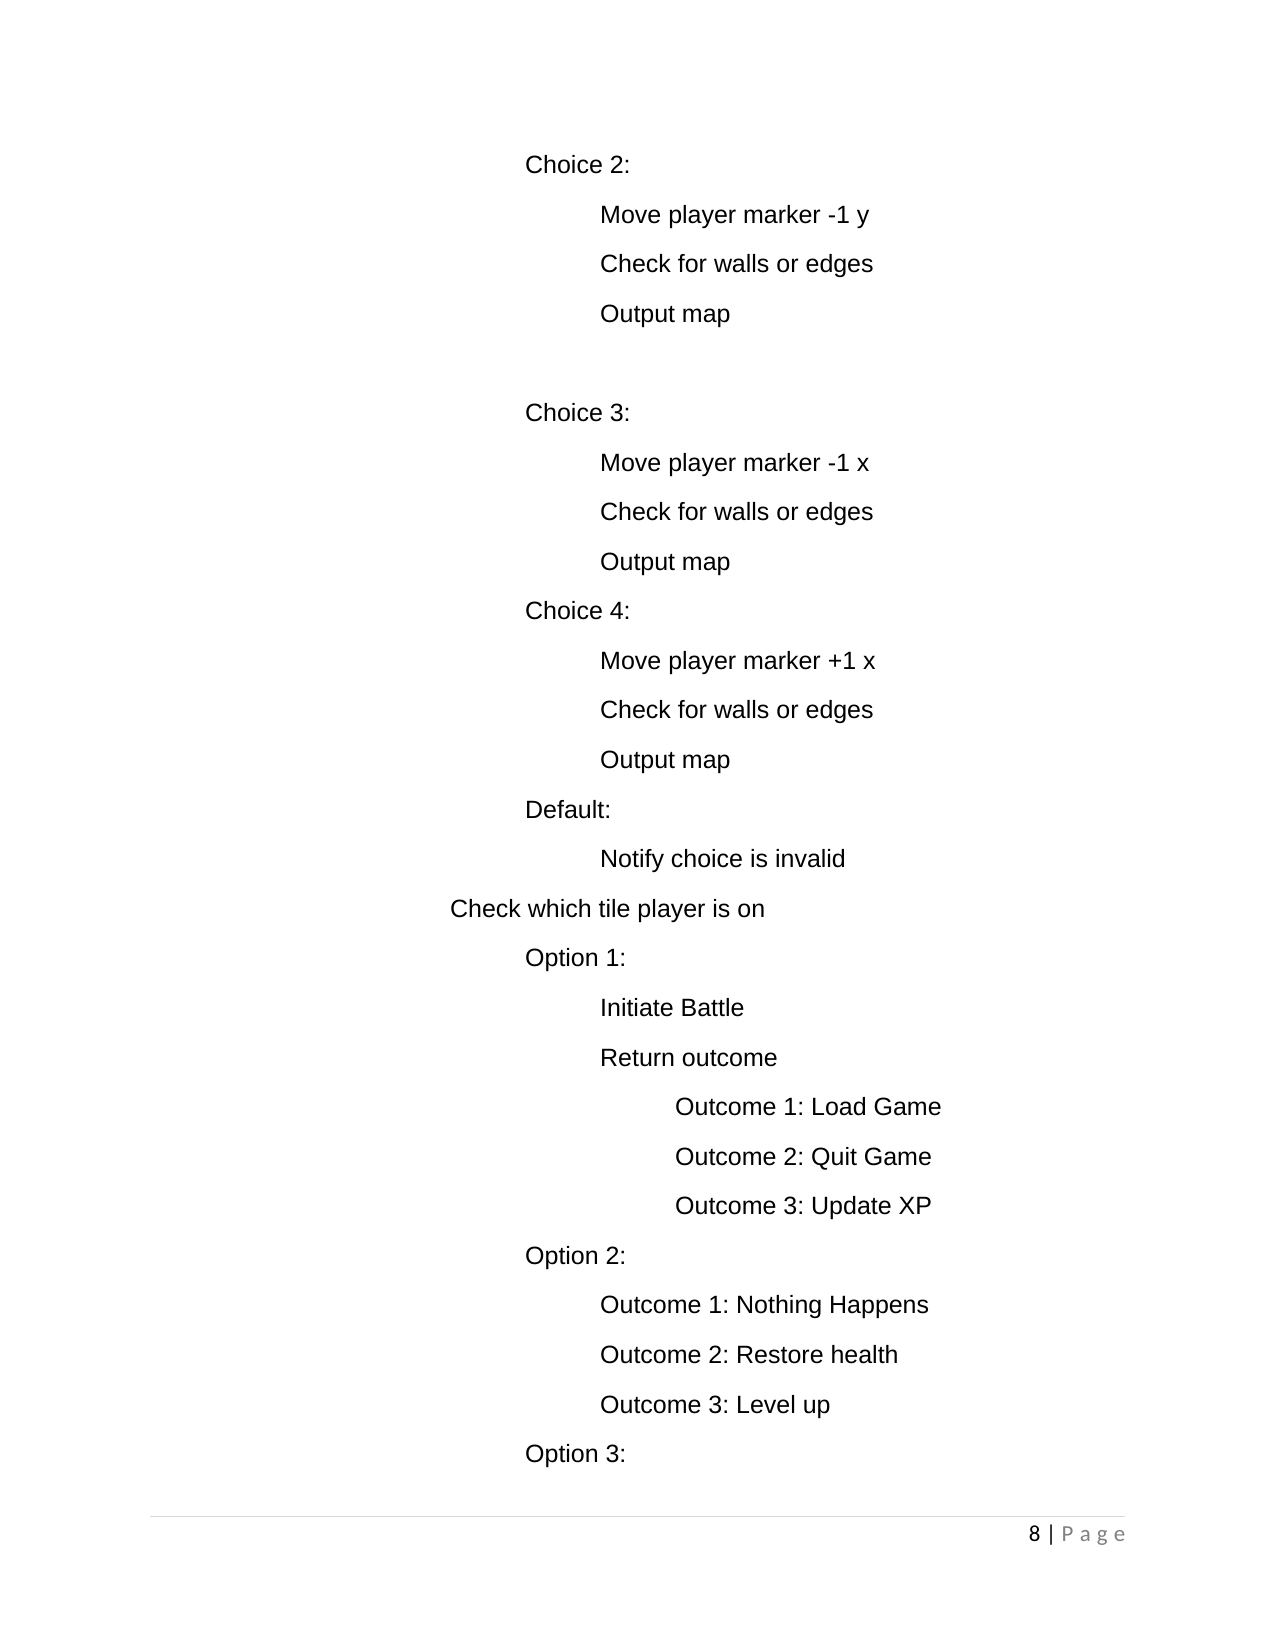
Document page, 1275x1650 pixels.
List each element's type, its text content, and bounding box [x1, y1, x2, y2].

text Option 2: [150, 1241, 1125, 1269]
text Option 1: [150, 943, 1125, 972]
text Output map [150, 745, 1125, 774]
text Outcome 2: Quit Game [150, 1142, 1125, 1170]
text Return outcome [150, 1042, 1125, 1071]
text Move player marker +1 x [150, 646, 1125, 674]
text Initiate Battle [150, 993, 1125, 1022]
text Choice 2: [450, 150, 1125, 179]
text Default: [150, 794, 1125, 823]
text Check which tile player is on [150, 894, 1125, 922]
text Option 3: [150, 1439, 1125, 1468]
text Outcome 1: Load Game [150, 1092, 1125, 1121]
text Outcome 3: Update XP [150, 1191, 1125, 1220]
text Check for walls or edges [150, 249, 1125, 278]
text Notify choice is invalid [150, 844, 1125, 873]
text Outcome 3: Level up [150, 1389, 1125, 1418]
text Output map [150, 547, 1125, 575]
text Check for walls or edges [150, 497, 1125, 526]
text Check for walls or edges [150, 695, 1125, 724]
text Move player marker -1 y [150, 199, 1125, 228]
text Choice 3: [450, 398, 1125, 427]
text Outcome 1: Nothing Happens [150, 1290, 1125, 1319]
text Output map [150, 299, 1125, 327]
text Move player marker -1 x [150, 447, 1125, 476]
text Outcome 2: Restore health [150, 1340, 1125, 1369]
text Choice 4: [450, 596, 1125, 625]
